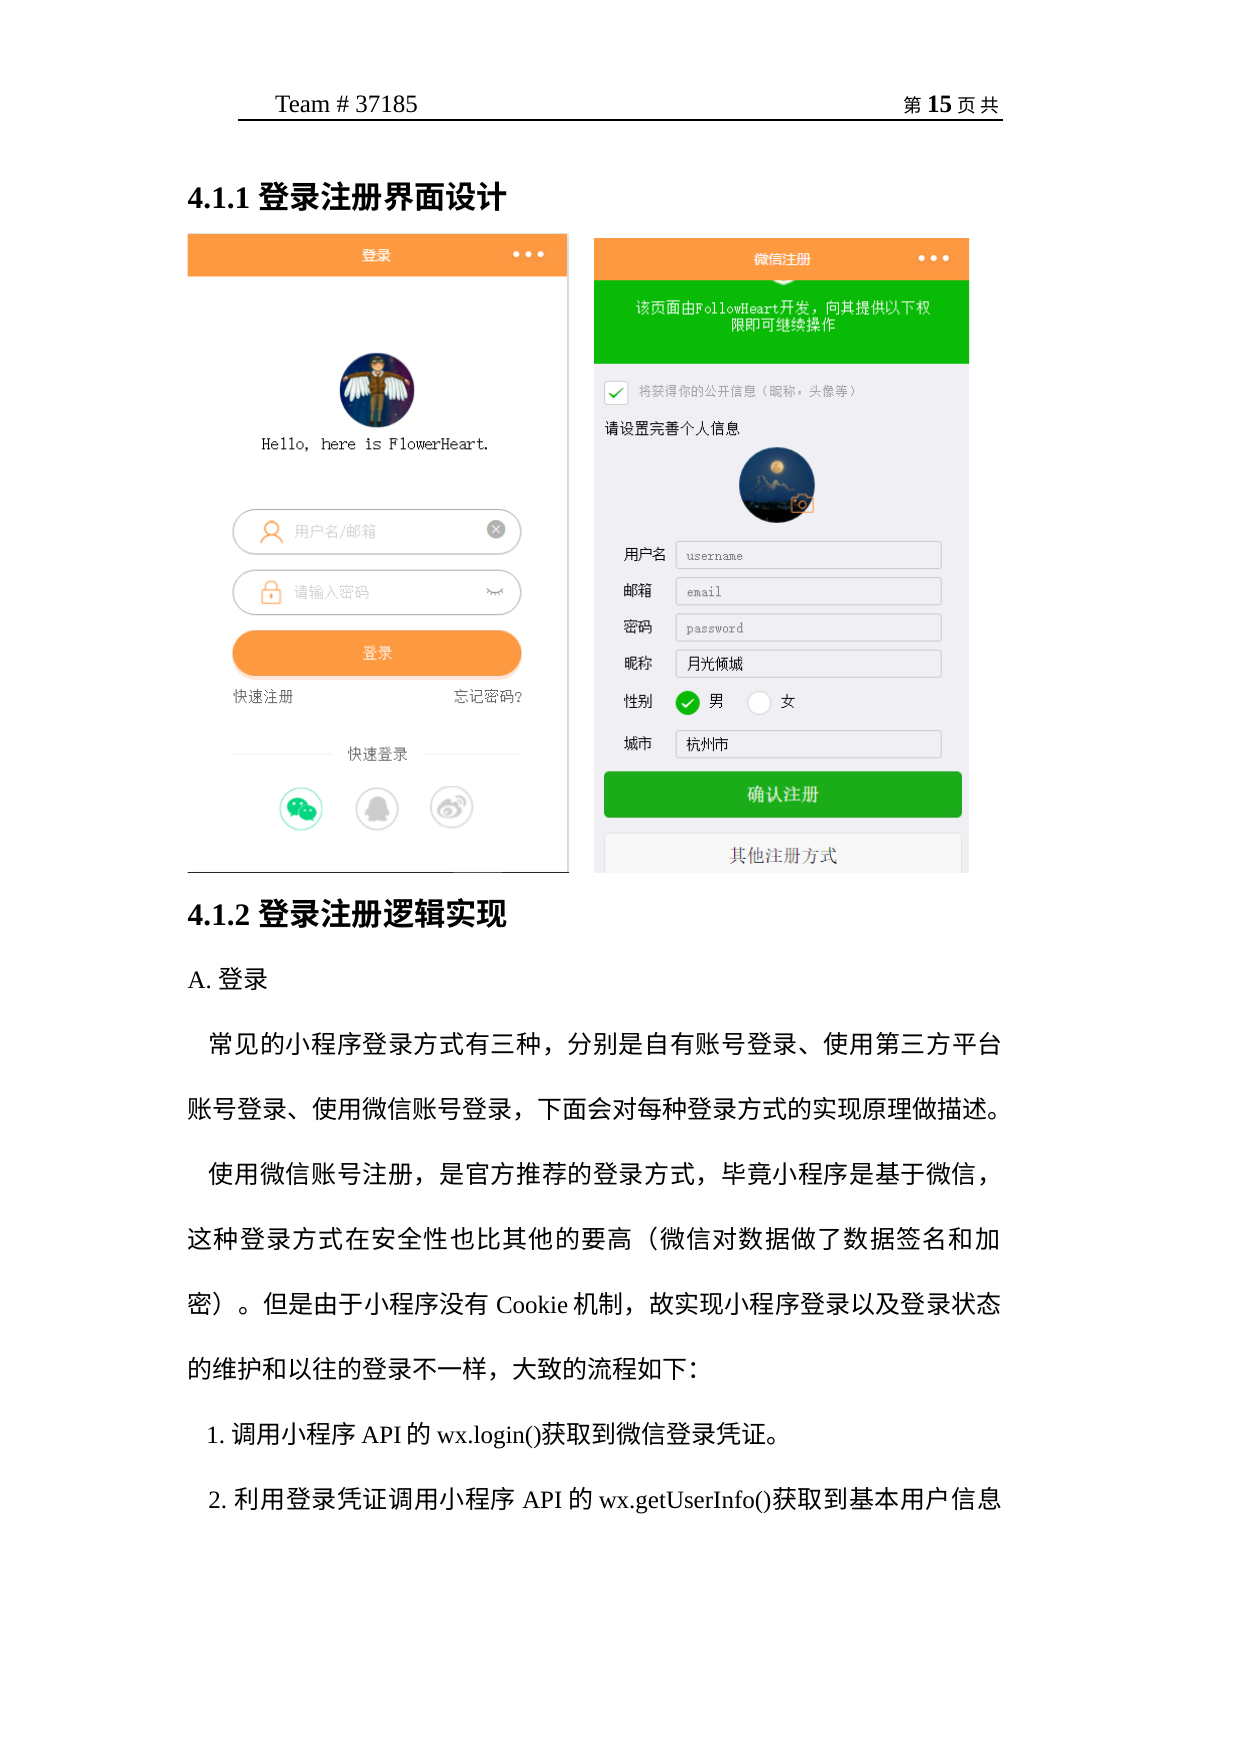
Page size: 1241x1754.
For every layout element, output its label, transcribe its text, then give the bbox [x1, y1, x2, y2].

list 登录 [187, 945, 1032, 1010]
subtitle 4.1.2 登录注册逻辑实现 [187, 879, 1053, 944]
list 使用微信账号注册，是官方推荐的登录方式，毕竟小程序是基于微信，这种登录方式在安全性也比其他的要高（微信对数据做了数据签名和加密）。但是由于小程序没有Cookie机制，故实现小程序登录以及登录状态的维护和以往的登录不一样，大致的流程如下： [187, 1140, 1003, 1400]
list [187, 1465, 1003, 1530]
list 常见的小程序登录方式有三种，分别是自有账号登录、使用第三方平台账号登录、使用微信账号登录，下面会对每种登录方式的实现原理做描述。 [187, 1010, 1003, 1140]
picture [187, 233, 570, 873]
subtitle 4.1.1 登录注册界面设计 [187, 162, 1053, 227]
list 1. 调用小程序API的wx.login()获取到微信登录凭证。 [187, 1400, 1003, 1465]
picture [594, 238, 970, 873]
